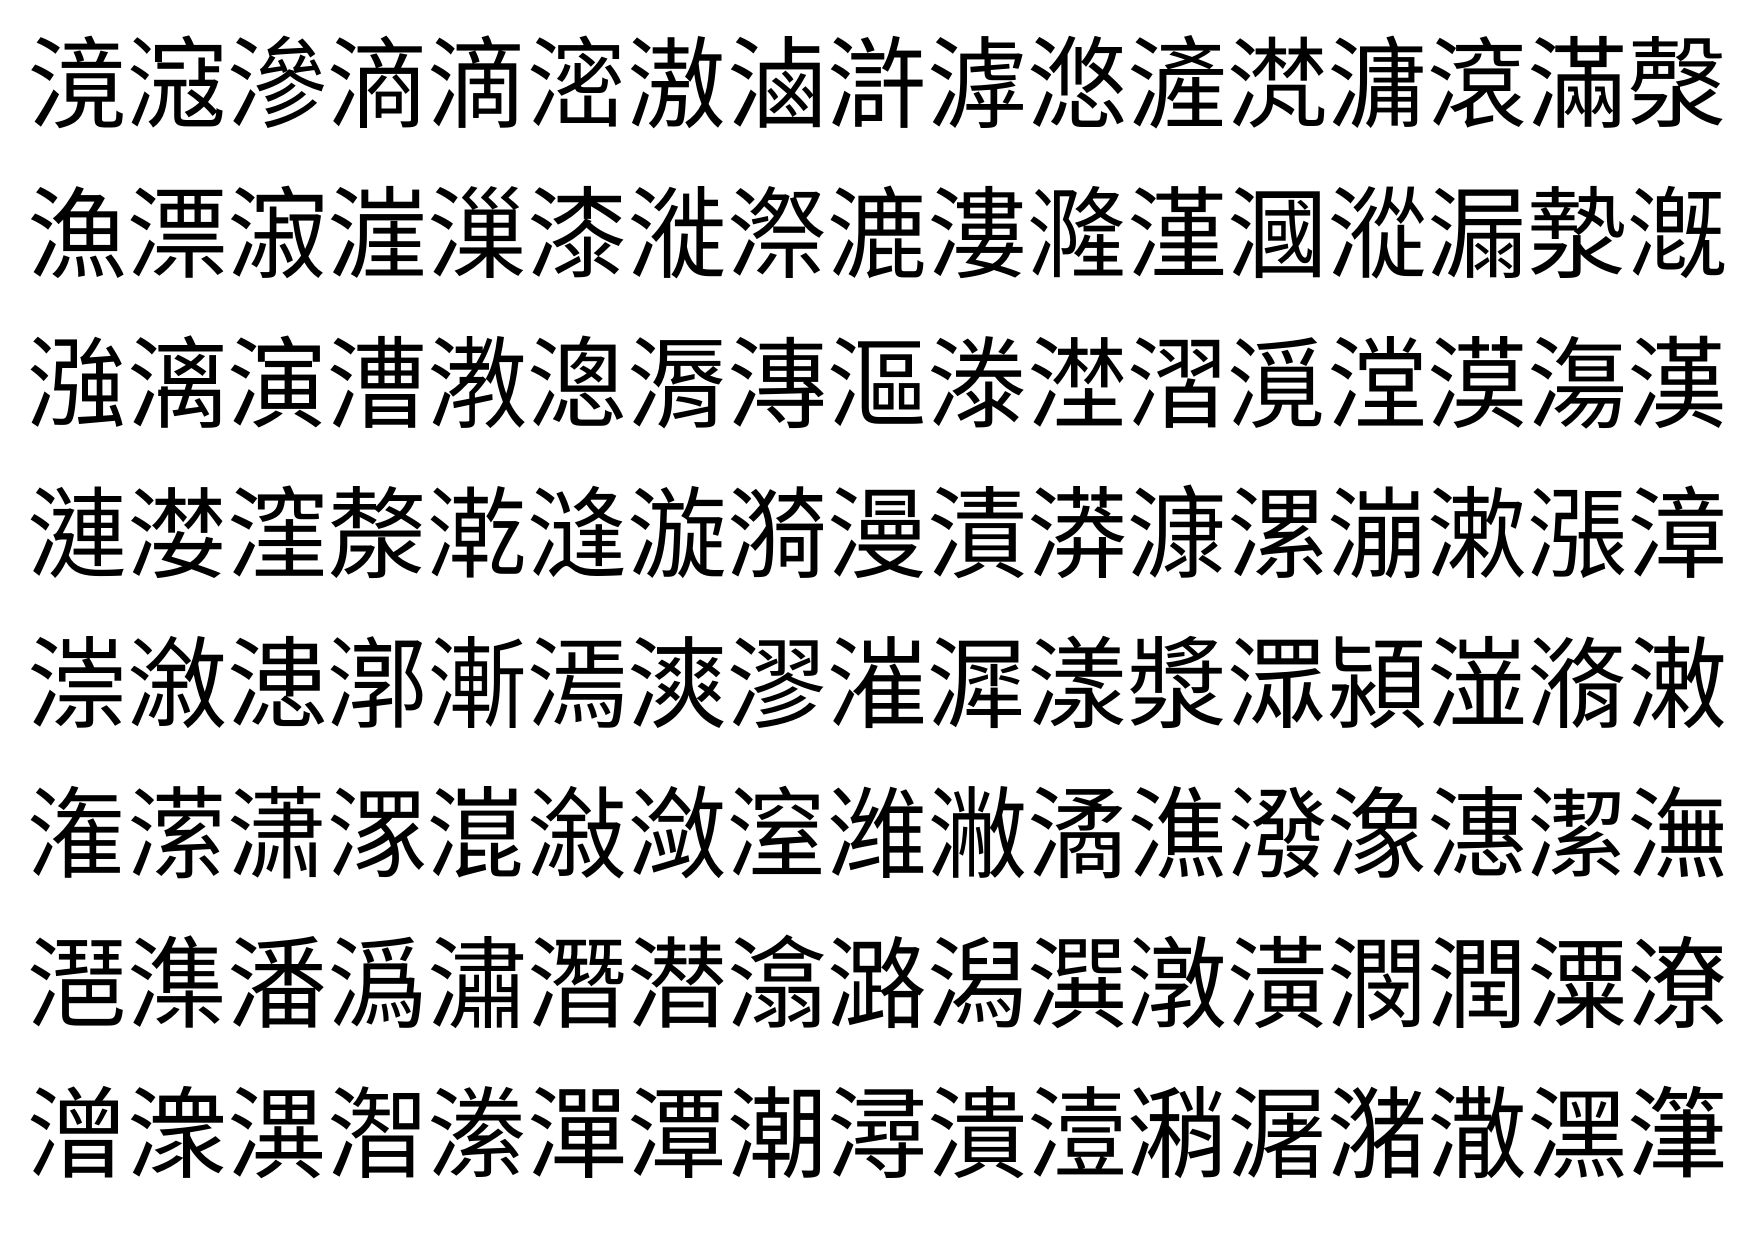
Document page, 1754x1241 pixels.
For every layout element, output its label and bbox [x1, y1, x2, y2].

text [0, 1, 1754, 1201]
